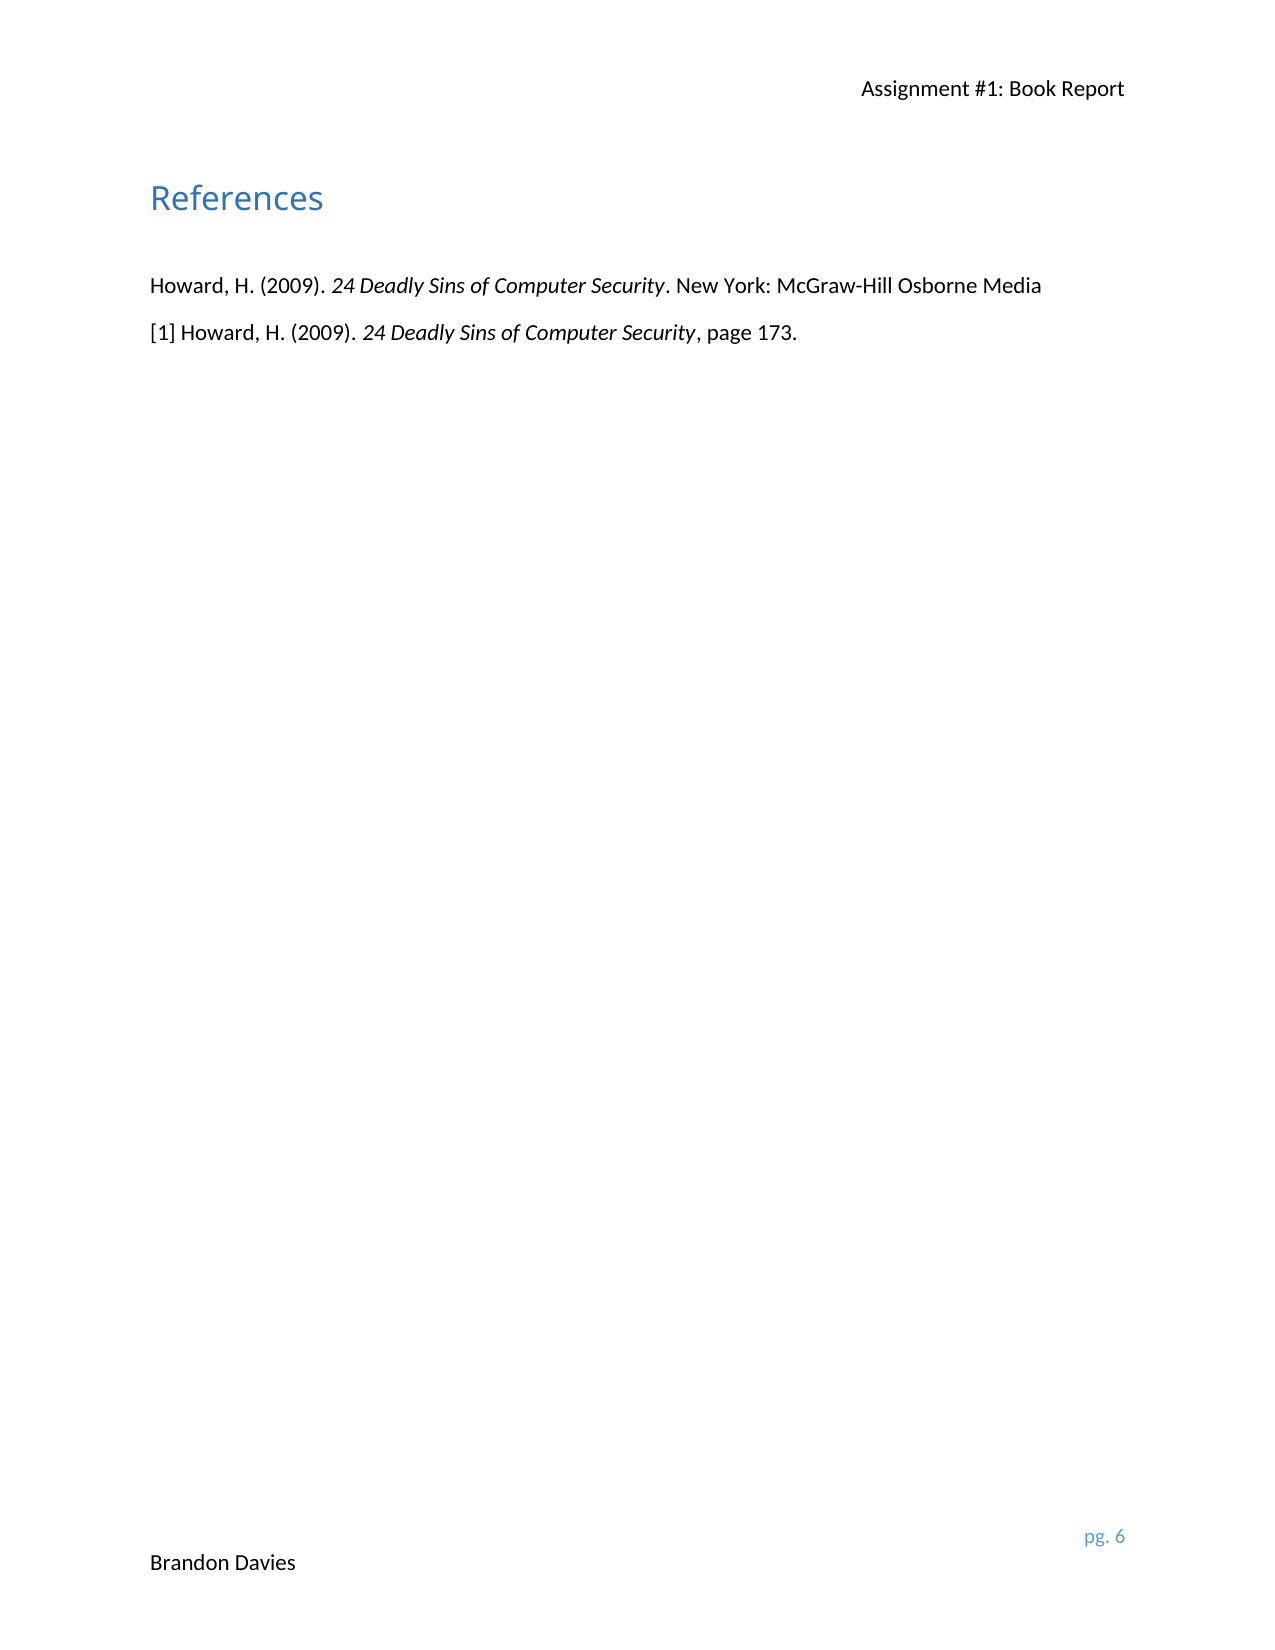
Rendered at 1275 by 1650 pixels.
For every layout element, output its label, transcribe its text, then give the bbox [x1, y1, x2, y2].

text [1] Howard, H. (2009). 24 Deadly Sins of Computer Security, page 173. [150, 318, 1125, 346]
subtitle References [150, 175, 1125, 220]
text Howard, H. (2009). 24 Deadly Sins of Computer Security. New York: McGraw-Hill Osborne Media [150, 271, 1125, 299]
